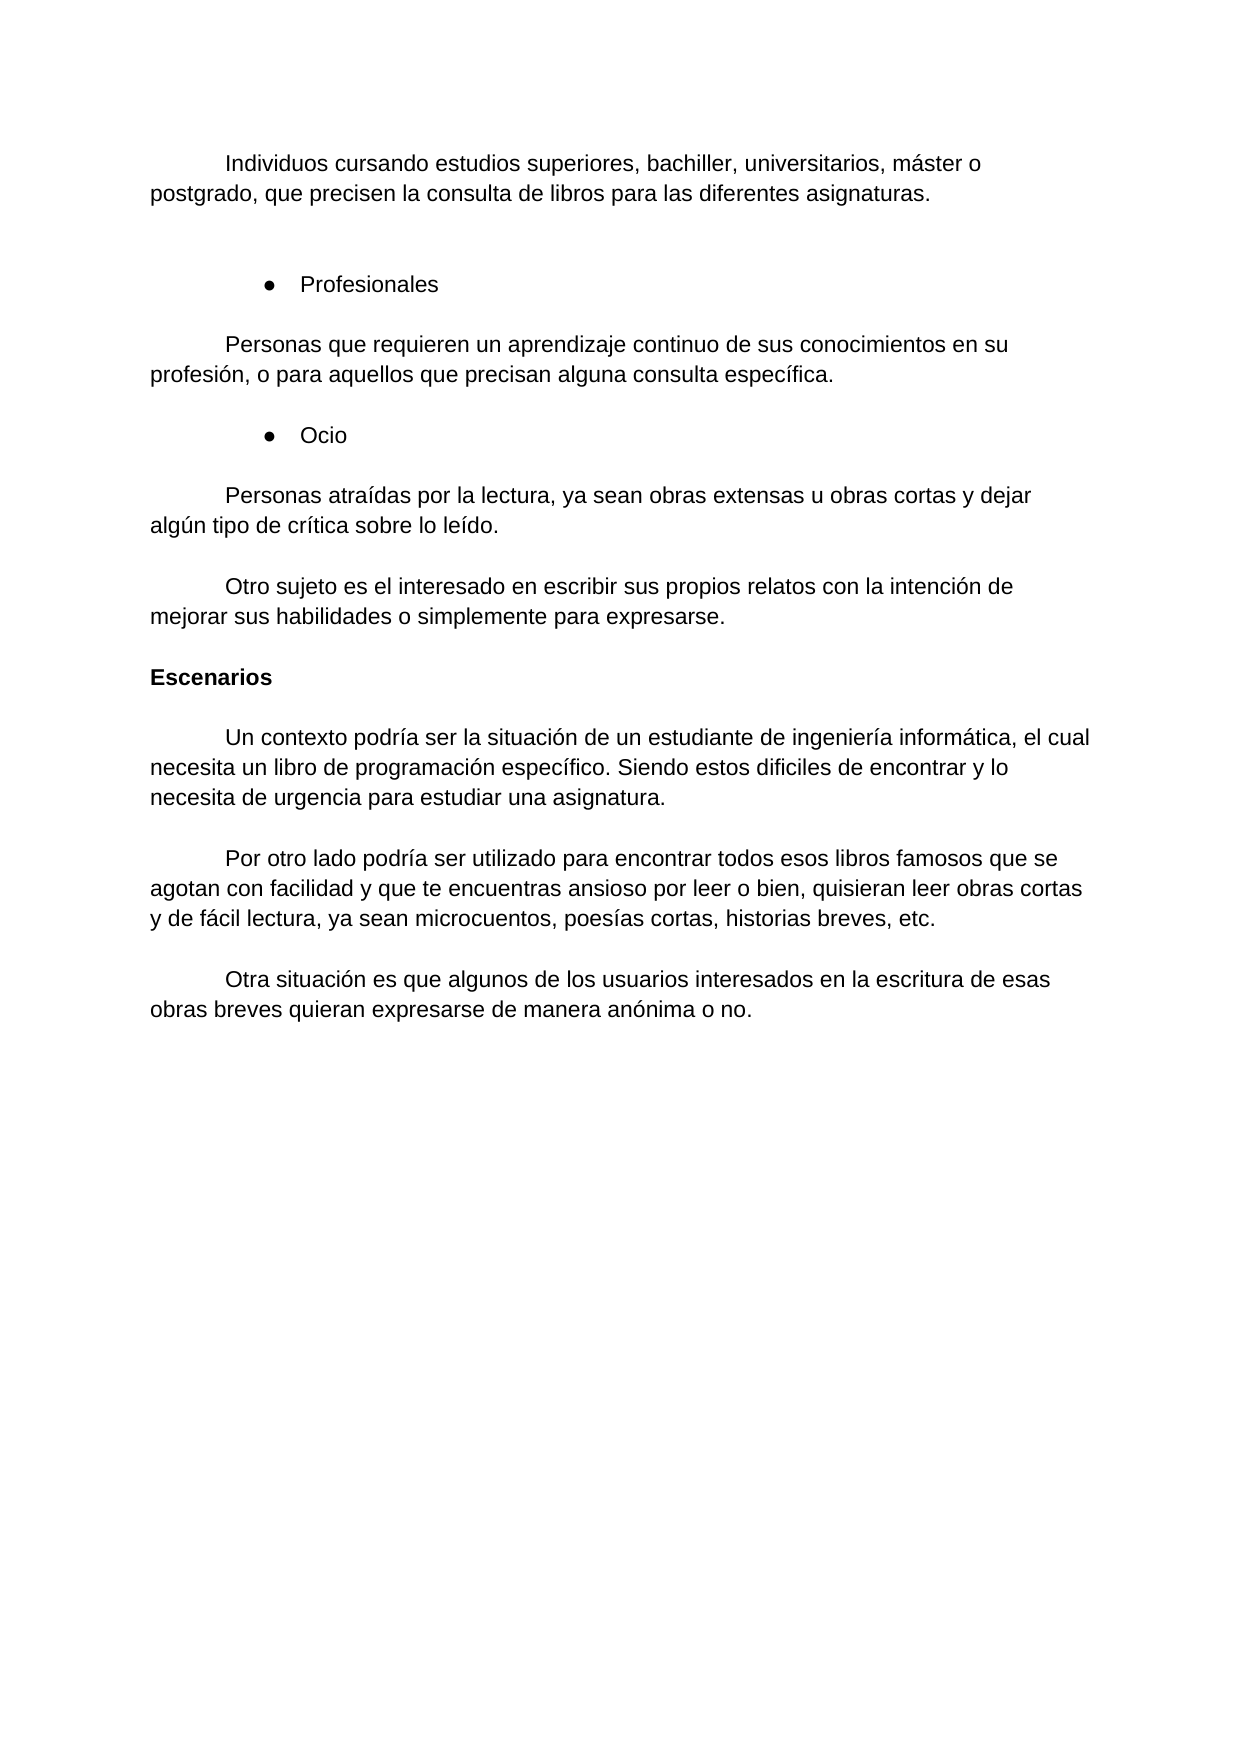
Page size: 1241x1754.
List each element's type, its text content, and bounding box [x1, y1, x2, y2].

text Personas que requieren un aprendizaje continuo de sus conocimientos en su profesión, o para aquellos que precisan alguna consulta específica. [150, 331, 1090, 388]
text Un contexto podría ser la situación de un estudiante de ingeniería informática, el cual necesita un libro de programación específico. Siendo estos dificiles de encontrar y lo necesita de urgencia para estudiar una asignatura. [150, 724, 1090, 811]
list Ocio [262, 422, 1090, 448]
text Personas atraídas por la lectura, ya sean obras extensas u obras cortas y dejar algún tipo de crítica sobre lo leído. [150, 482, 1090, 539]
text Por otro lado podría ser utilizado para encontrar todos esos libros famosos que se agotan con facilidad y que te encuentras ansioso por leer o bien, quisieran leer obras cortas y de fácil lectura, ya sean microcuentos, poesías cortas, historias breves, etc. [150, 845, 1090, 932]
text Otro sujeto es el interesado en escribir sus propios relatos con la intención de mejorar sus habilidades o simplemente para expresarse. [150, 573, 1090, 629]
list Profesionales [262, 271, 1090, 297]
text Escenarios [150, 663, 1090, 690]
text Individuos cursando estudios superiores, bachiller, universitarios, máster o postgrado, que precisen la consulta de libros para las diferentes asignaturas. [150, 150, 1090, 207]
text Otra situación es que algunos de los usuarios interesados en la escritura de esas obras breves quieran expresarse de manera anónima o no. [150, 966, 1090, 1022]
